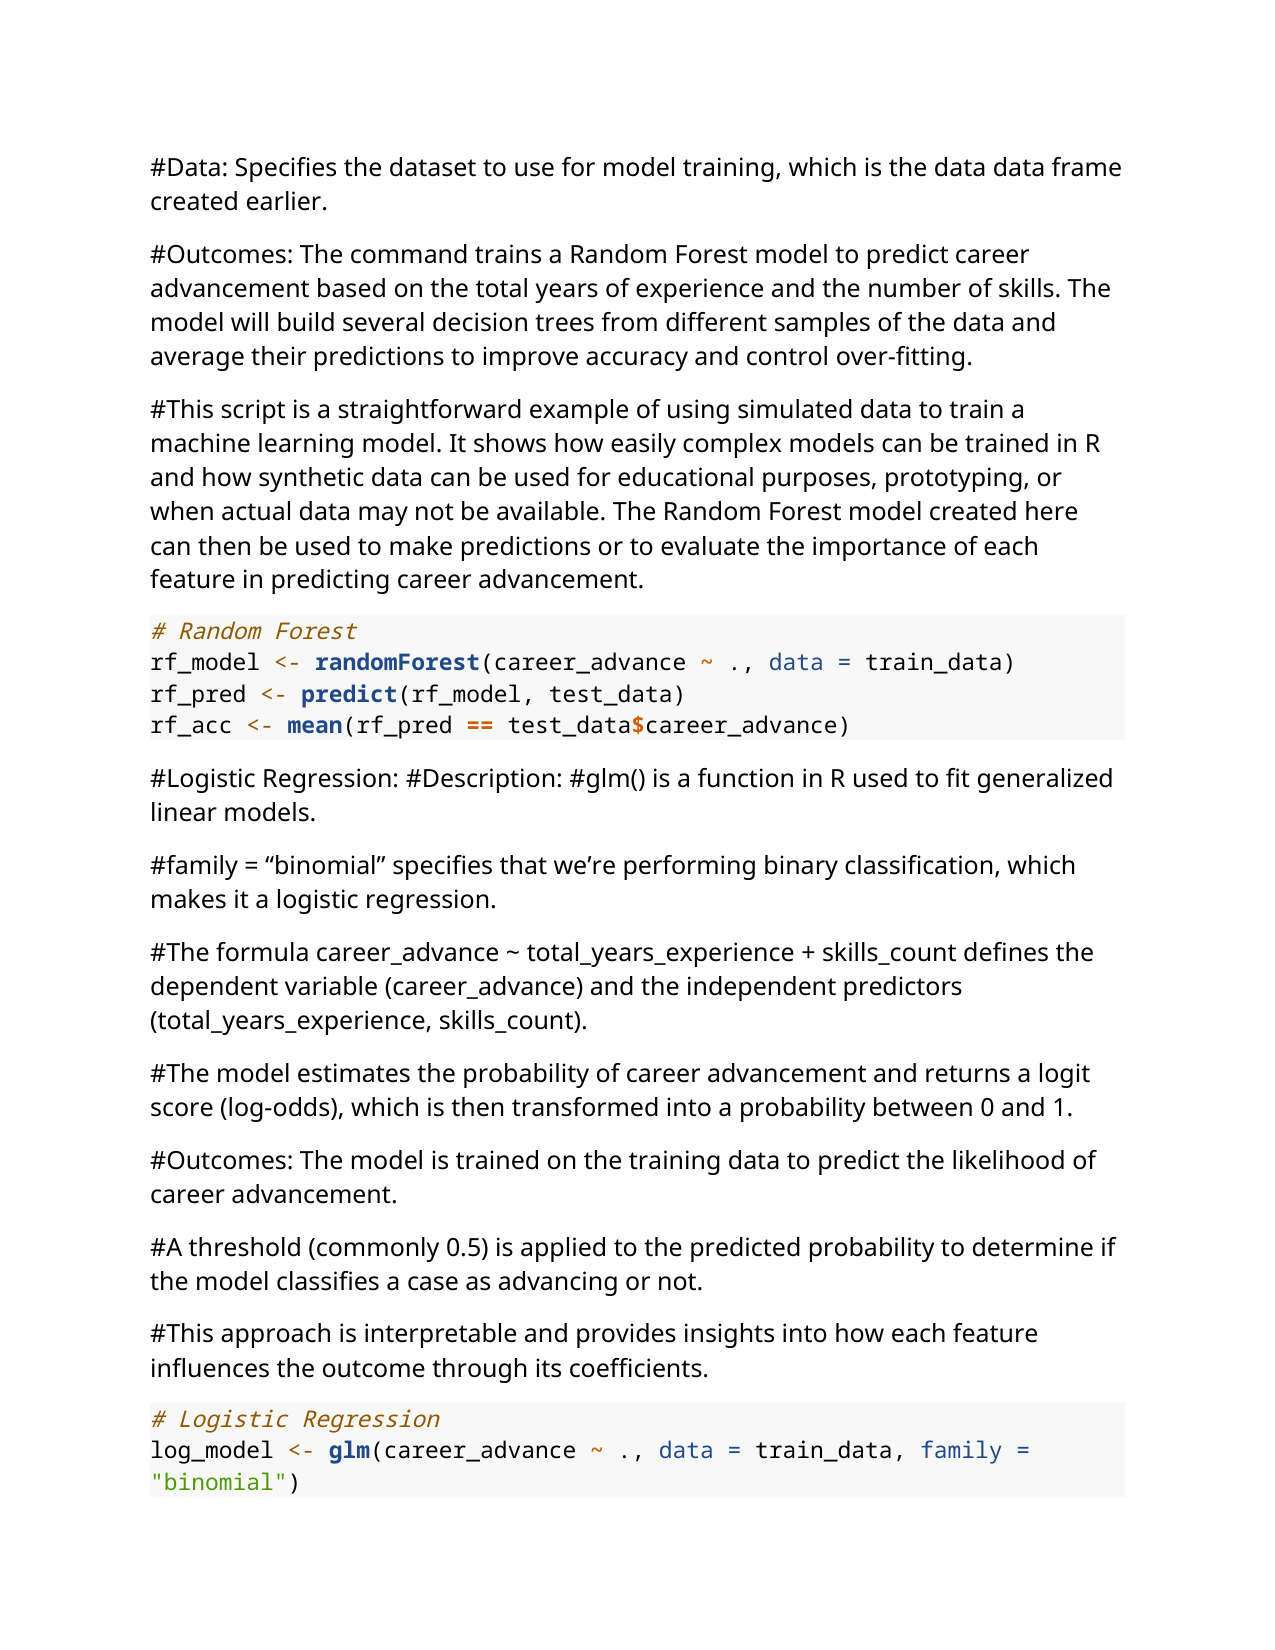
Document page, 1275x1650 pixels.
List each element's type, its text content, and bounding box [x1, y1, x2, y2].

text #This approach is interpretable and provides insights into how each feature influences the outcome through its coefficients. [150, 1316, 1125, 1384]
text #Logistic Regression: #Description: #glm() is a function in R used to fit generalized linear models. [150, 761, 1125, 829]
text #This script is a straightforward example of using simulated data to train a machine learning model. It shows how easily complex models can be trained in R and how synthetic data can be used for educational purposes, prototyping, or when actual data may not be available. The Random Forest model created here can then be used to make predictions or to evaluate the importance of each feature in predicting career advancement. [150, 392, 1125, 596]
text #Outcomes: The model is trained on the training data to predict the likelihood of career advancement. [150, 1142, 1125, 1211]
text #Data: Specifies the dataset to use for model training, which is the data data frame created earlier. [150, 150, 1125, 218]
text #The formula career_advance ~ total_years_experience + skills_count defines the dependent variable (career_advance) and the independent predictors (total_years_experience, skills_count). [150, 934, 1125, 1037]
text #family = “binomial” specifies that we’re performing binary classification, which makes it a logistic regression. [150, 848, 1125, 916]
text #A threshold (commonly 0.5) is applied to the predicted probability to determine if the model classifies a case as advancing or not. [150, 1229, 1125, 1297]
text #Outcomes: The command trains a Random Forest model to predict career advancement based on the total years of experience and the number of skills. The model will build several decision trees from different samples of the data and average their predictions to improve accuracy and control over-fitting. [150, 237, 1125, 373]
text # Random Forest rf_model <- randomForest(career_advance ~ ., data = train_data) rf_pred <- predict(rf_model, test_data) rf_acc <- mean(rf_pred == test_data$career_advance) [150, 615, 1125, 740]
text #The model estimates the probability of career advancement and returns a logit score (log-odds), which is then transformed into a probability between 0 and 1. [150, 1056, 1125, 1124]
